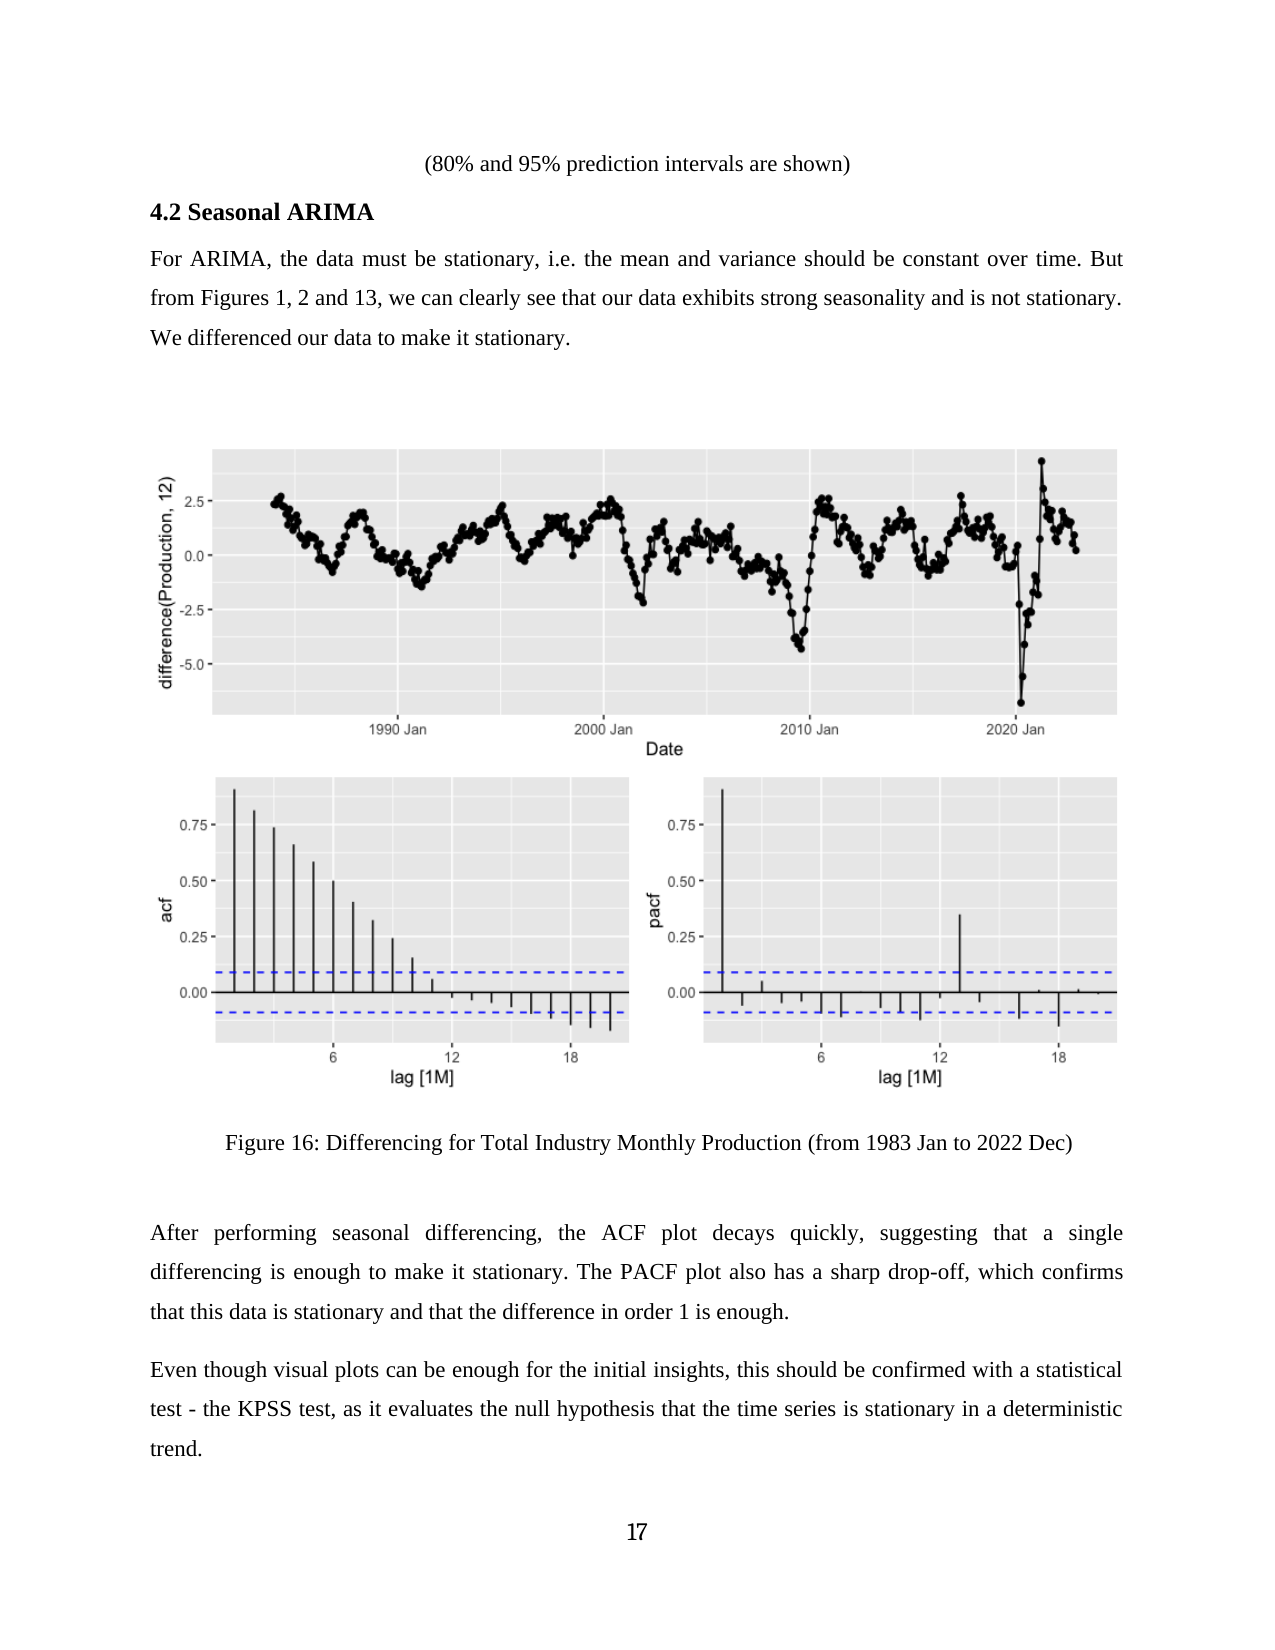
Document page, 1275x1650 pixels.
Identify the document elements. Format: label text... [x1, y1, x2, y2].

subtitle 4.2 Seasonal ARIMA [150, 197, 1125, 226]
text For ARIMA, the data must be stationary, i.e. the mean and variance should be constant over time. But from Figures 1, 2 and 13, we can clearly see that our data exhibits strong seasonality and is not stationary. We differenced our data to make it stationary. [150, 245, 1125, 350]
text Even though visual plots can be enough for the initial insights, this should be confirmed with a statistical test - the KPSS test, as it evaluates the null hypothesis that the time series is stationary in a deterministic trend. [150, 1356, 1125, 1461]
picture [150, 440, 1125, 1096]
text Figure 16: Differencing for Total Industry Monthly Production (from 1983 Jan to 2022 Dec) [150, 1129, 1125, 1155]
text (80% and 95% prediction intervals are shown) [150, 150, 1125, 176]
text After performing seasonal differencing, the ACF plot decays quickly, suggesting that a single differencing is enough to make it stationary. The PACF plot also has a sharp drop-off, which confirms that this data is stationary and that the difference in order 1 is enough. [150, 1219, 1125, 1324]
